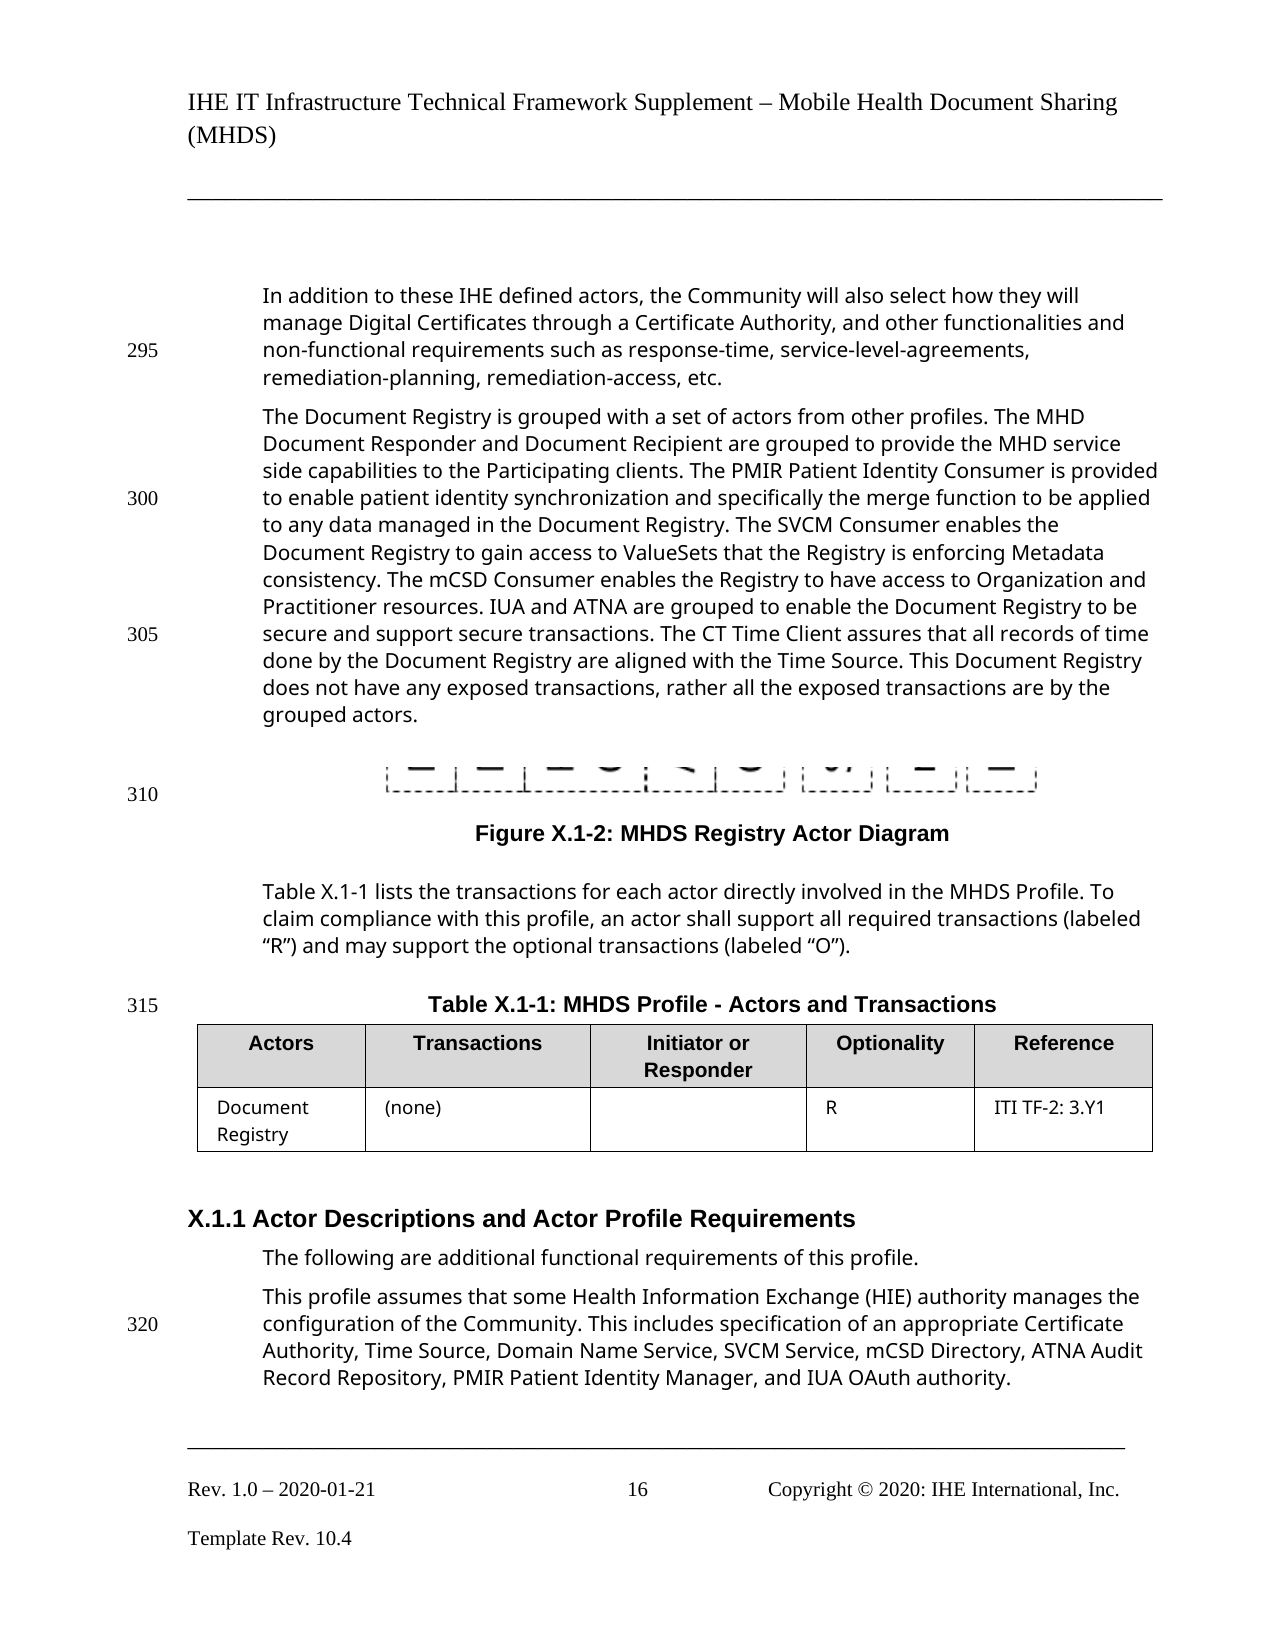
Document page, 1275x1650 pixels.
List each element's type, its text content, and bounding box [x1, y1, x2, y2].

text In addition to these IHE defined actors, the Community will also select how they will manage Digital Certificates through a Certificate Authority, and other functionalities and non-functional requirements such as response-time, service-level-agreements, remediation-planning, remediation-access, etc. [262, 282, 1162, 390]
text This profile assumes that some Health Information Exchange (HIE) authority manages the configuration of the Community. This includes specification of an appropriate Certificate Authority, Time Source, Domain Name Service, SVCM Service, mCSD Directory, ATNA Audit Record Repository, PMIR Patient Identity Manager, and IUA OAuth authority. [262, 1283, 1162, 1391]
table_header Optionality [807, 1025, 974, 1087]
subtitle X.1.1 Actor Descriptions and Actor Profile Requirements [187, 1204, 1162, 1233]
text Table X.1-1 lists the transactions for each actor directly involved in the MHDS Profile. To claim compliance with this profile, an actor shall support all required transactions (labeled “R”) and may support the optional transactions (labeled “O”). [262, 878, 1162, 959]
table_cell ITI TF-2: 3.Y1 [975, 1088, 1152, 1151]
table_header Initiator or Responder [591, 1025, 806, 1087]
table_cell Document Registry [198, 1088, 365, 1151]
text The Document Registry is grouped with a set of actors from other profiles. The MHD Document Responder and Document Recipient are grouped to provide the MHD service side capabilities to the Participating clients. The PMIR Patient Identity Consumer is provided to enable patient identity synchronization and specifically the merge function to be applied to any data managed in the Document Registry. The SVCM Consumer enables the Document Registry to gain access to ValueSets that the Registry is enforcing Metadata consistency. The mCSD Consumer enables the Registry to have access to Organization and Practitioner resources. IUA and ATNA are grouped to enable the Document Registry to be secure and support secure transactions. The CT Time Client assures that all records of time done by the Document Registry are aligned with the Time Source. This Document Registry does not have any exposed transactions, rather all the exposed transactions are by the grouped actors. [262, 403, 1162, 728]
title Figure X.1-2: MHDS Registry Actor Diagram [262, 819, 1162, 847]
table_cell [591, 1088, 806, 1151]
table_header Actors [198, 1025, 365, 1087]
text The following are additional functional requirements of this profile. [262, 1243, 1162, 1270]
picture [374, 767, 1051, 802]
table_cell (none) [366, 1088, 590, 1151]
table_header Transactions [366, 1025, 590, 1087]
table_header Reference [975, 1025, 1152, 1087]
title Table X.1-1: MHDS Profile - Actors and Transactions [262, 990, 1162, 1017]
table_cell R [807, 1088, 974, 1151]
